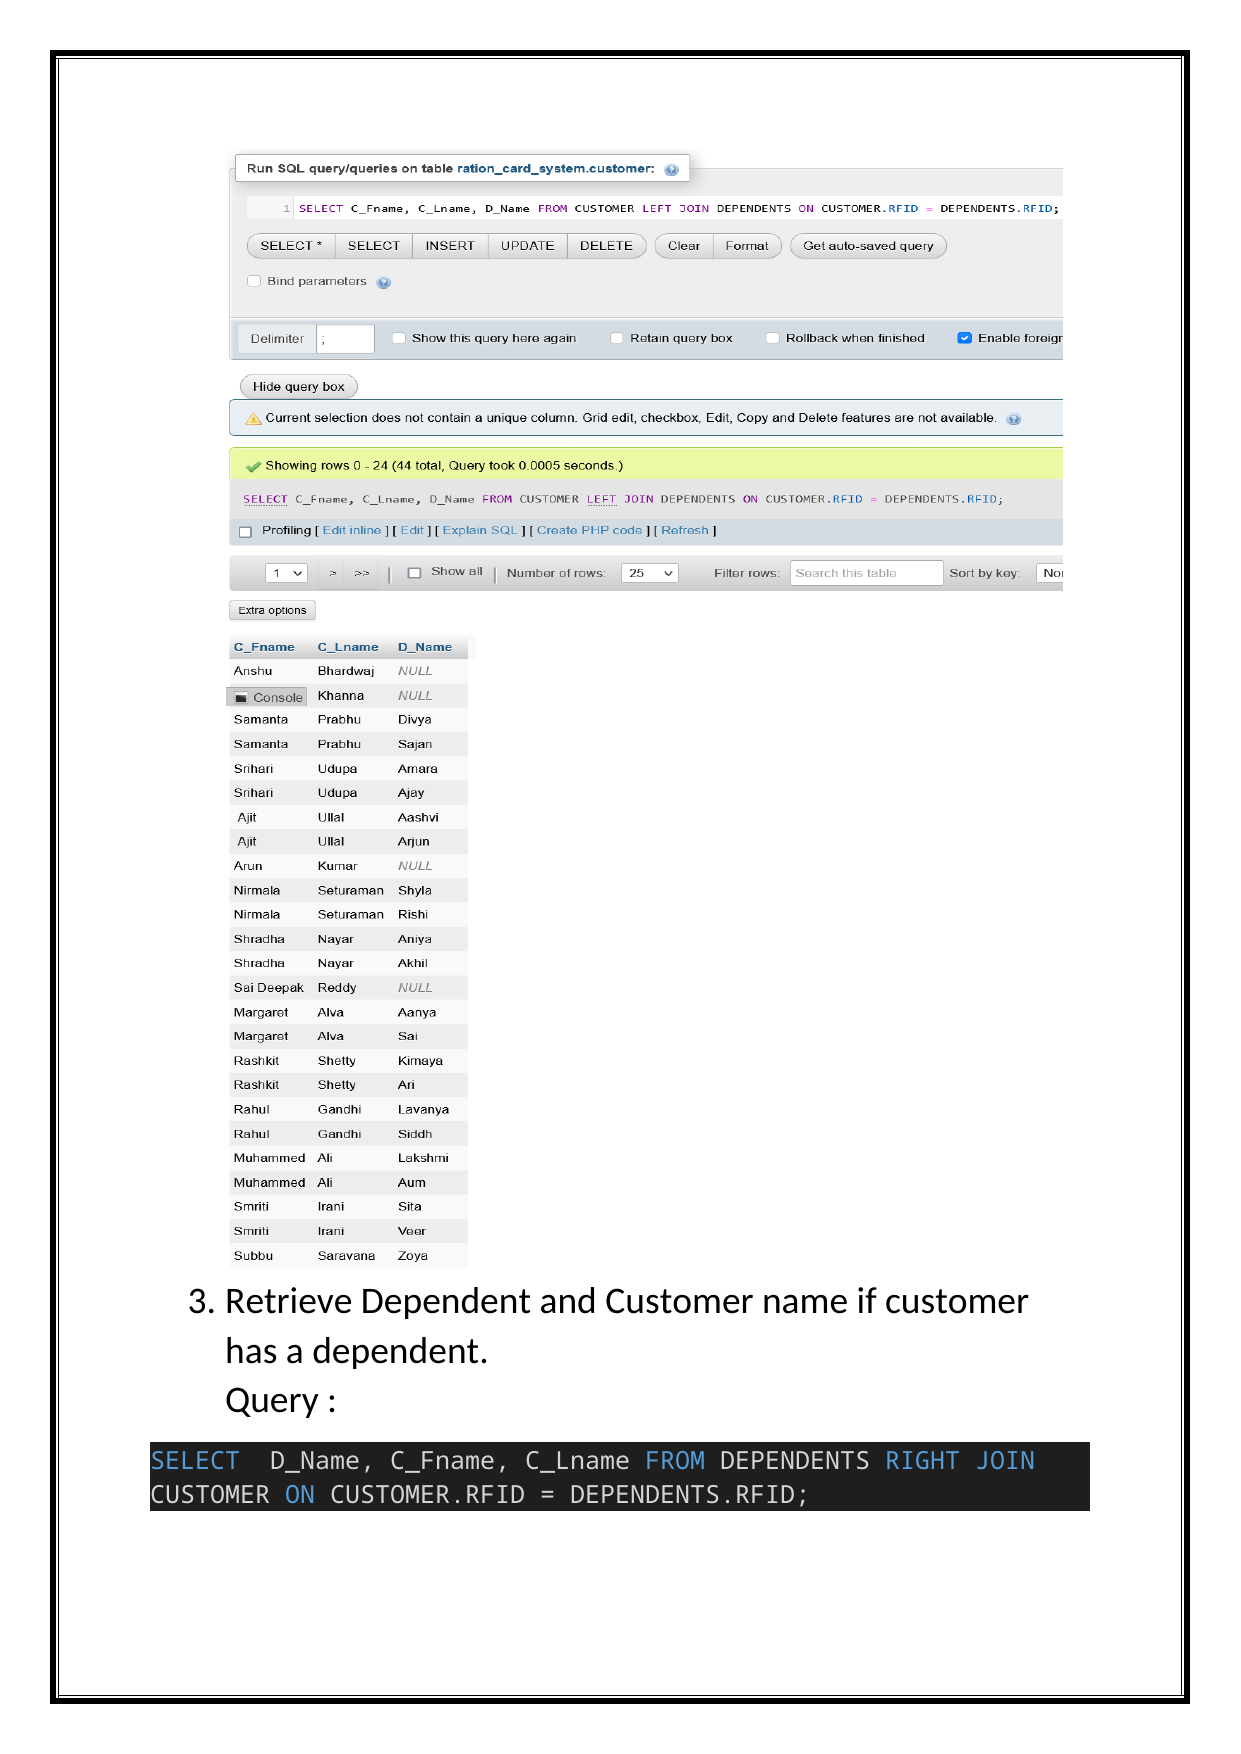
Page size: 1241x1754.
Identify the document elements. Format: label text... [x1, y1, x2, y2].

text SELECT D_Name, C_Fname, C_Lname FROM DEPENDENTS RIGHT JOIN CUSTOMER ON CUSTOMER.RFID = DEPENDENTS.RFID; [150, 1442, 1090, 1511]
picture [225, 149, 1063, 1275]
list Query : [225, 1376, 1090, 1422]
list Retrieve Dependent and Customer name if customer has a dependent. [187, 1277, 1090, 1373]
